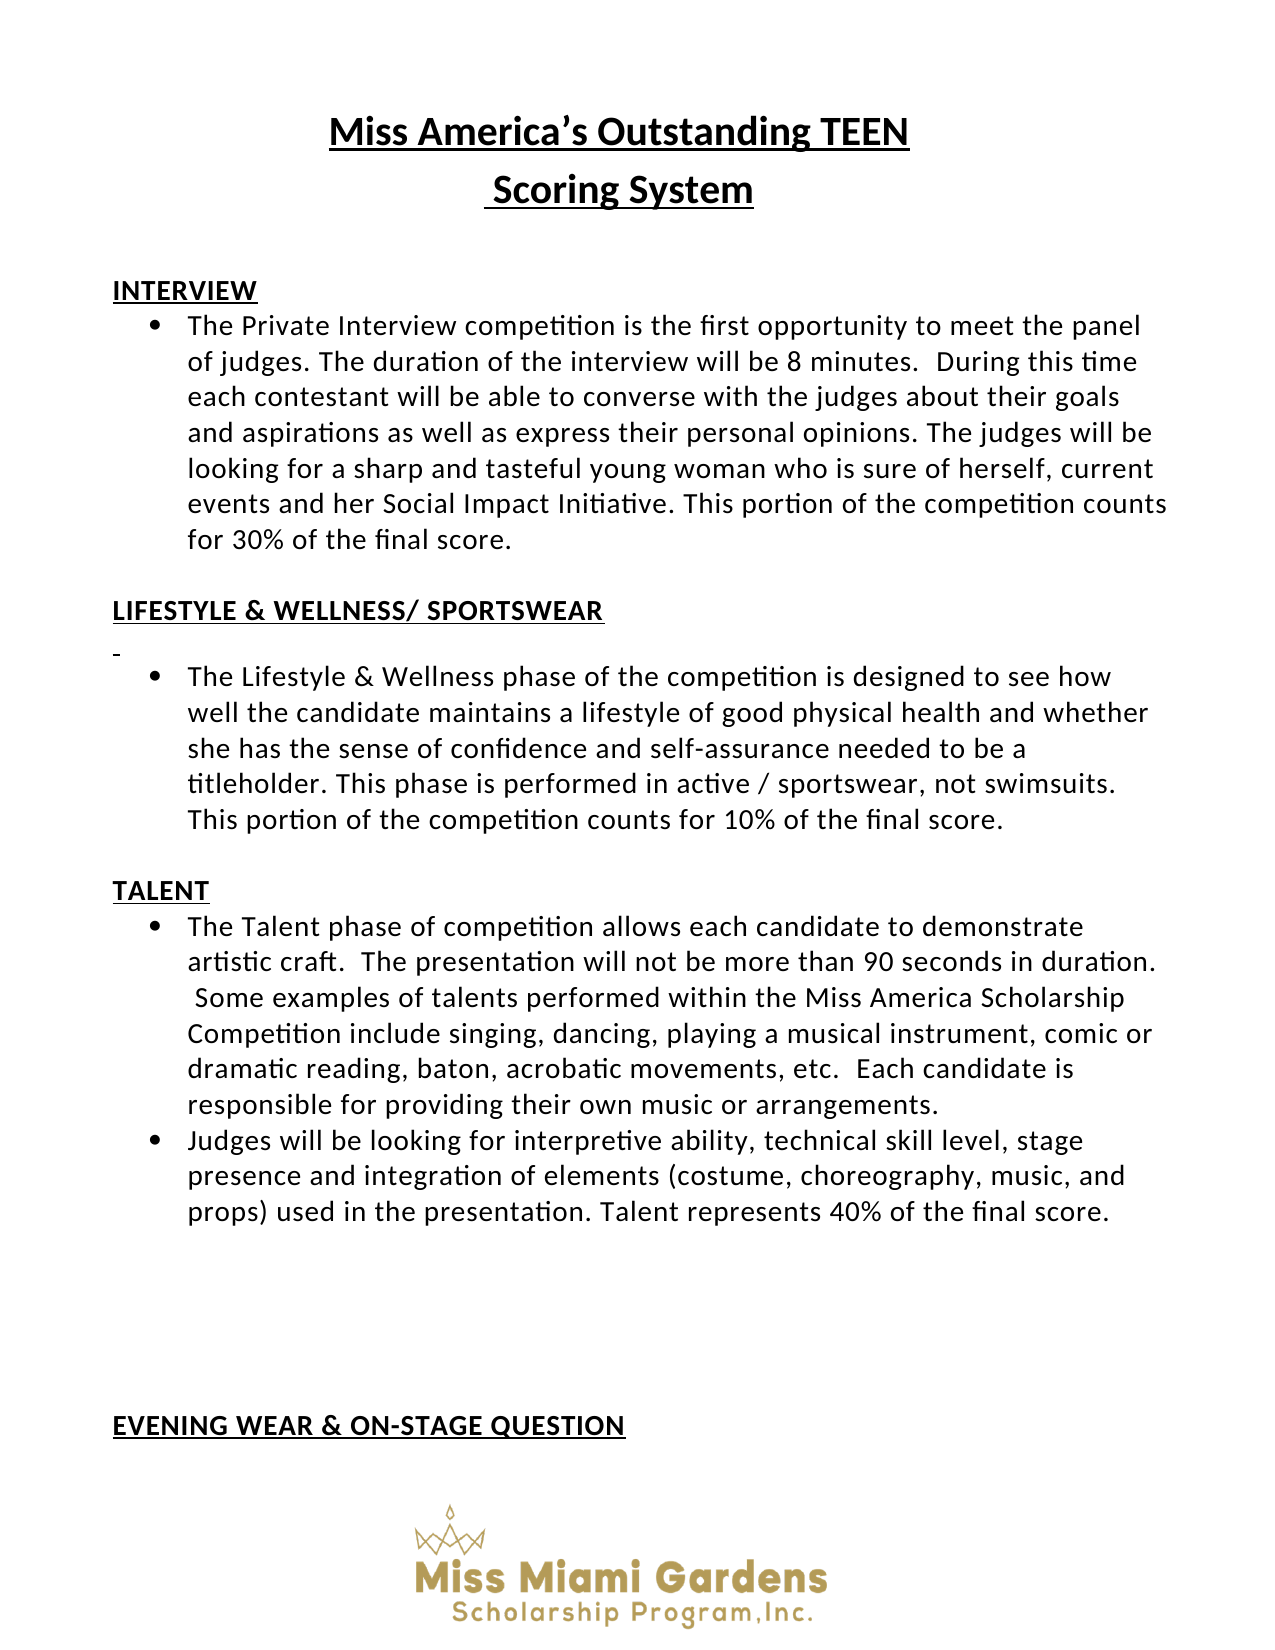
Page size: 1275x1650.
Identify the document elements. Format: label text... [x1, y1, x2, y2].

picture [409, 1499, 828, 1632]
subtitle Scoring System [112, 163, 1125, 214]
text TALENT [112, 872, 1172, 908]
text INTERVIEW [112, 272, 1172, 307]
list The Private Interview competition is the first opportunity to meet the panel of judges. The duration of the interview will be 8 minutes. During this time each contestant will be able to converse with the judges about their goals and aspirations as well as express their personal opinions. The judges will be looking for a sharp and tasteful young woman who is sure of herself, current events and her Social Impact Initiative. This portion of the competition counts for 30% of the final score. [150, 307, 1172, 557]
list The Lifestyle & Wellness phase of the competition is designed to see how well the candidate maintains a lifestyle of good physical health and whether she has the sense of confidence and self-assurance needed to be a titleholder. This phase is performed in active / sportswear, not swimsuits. [150, 658, 1172, 801]
list The Talent phase of competition allows each candidate to demonstrate artistic craft. The presentation will not be more than 90 seconds in duration. Some examples of talents performed within the Miss America Scholarship Competition include singing, dancing, playing a musical instrument, comic or dramatic reading, baton, acrobatic movements, etc. Each candidate is responsible for providing their own music or arrangements. [150, 908, 1172, 1122]
text EVENING WEAR & ON-STAGE QUESTION [112, 1407, 1172, 1442]
text LIFESTYLE & WELLNESS/ SPORTSWEAR [112, 592, 1172, 628]
list This portion of the competition counts for 10% of the final score. [187, 801, 1172, 837]
list Judges will be looking for interpretive ability, technical skill level, stage presence and integration of elements (costume, choreography, music, and props) used in the presentation. Talent represents 40% of the final score. [150, 1122, 1172, 1228]
subtitle Miss America’s Outstanding TEEN [112, 105, 1125, 156]
